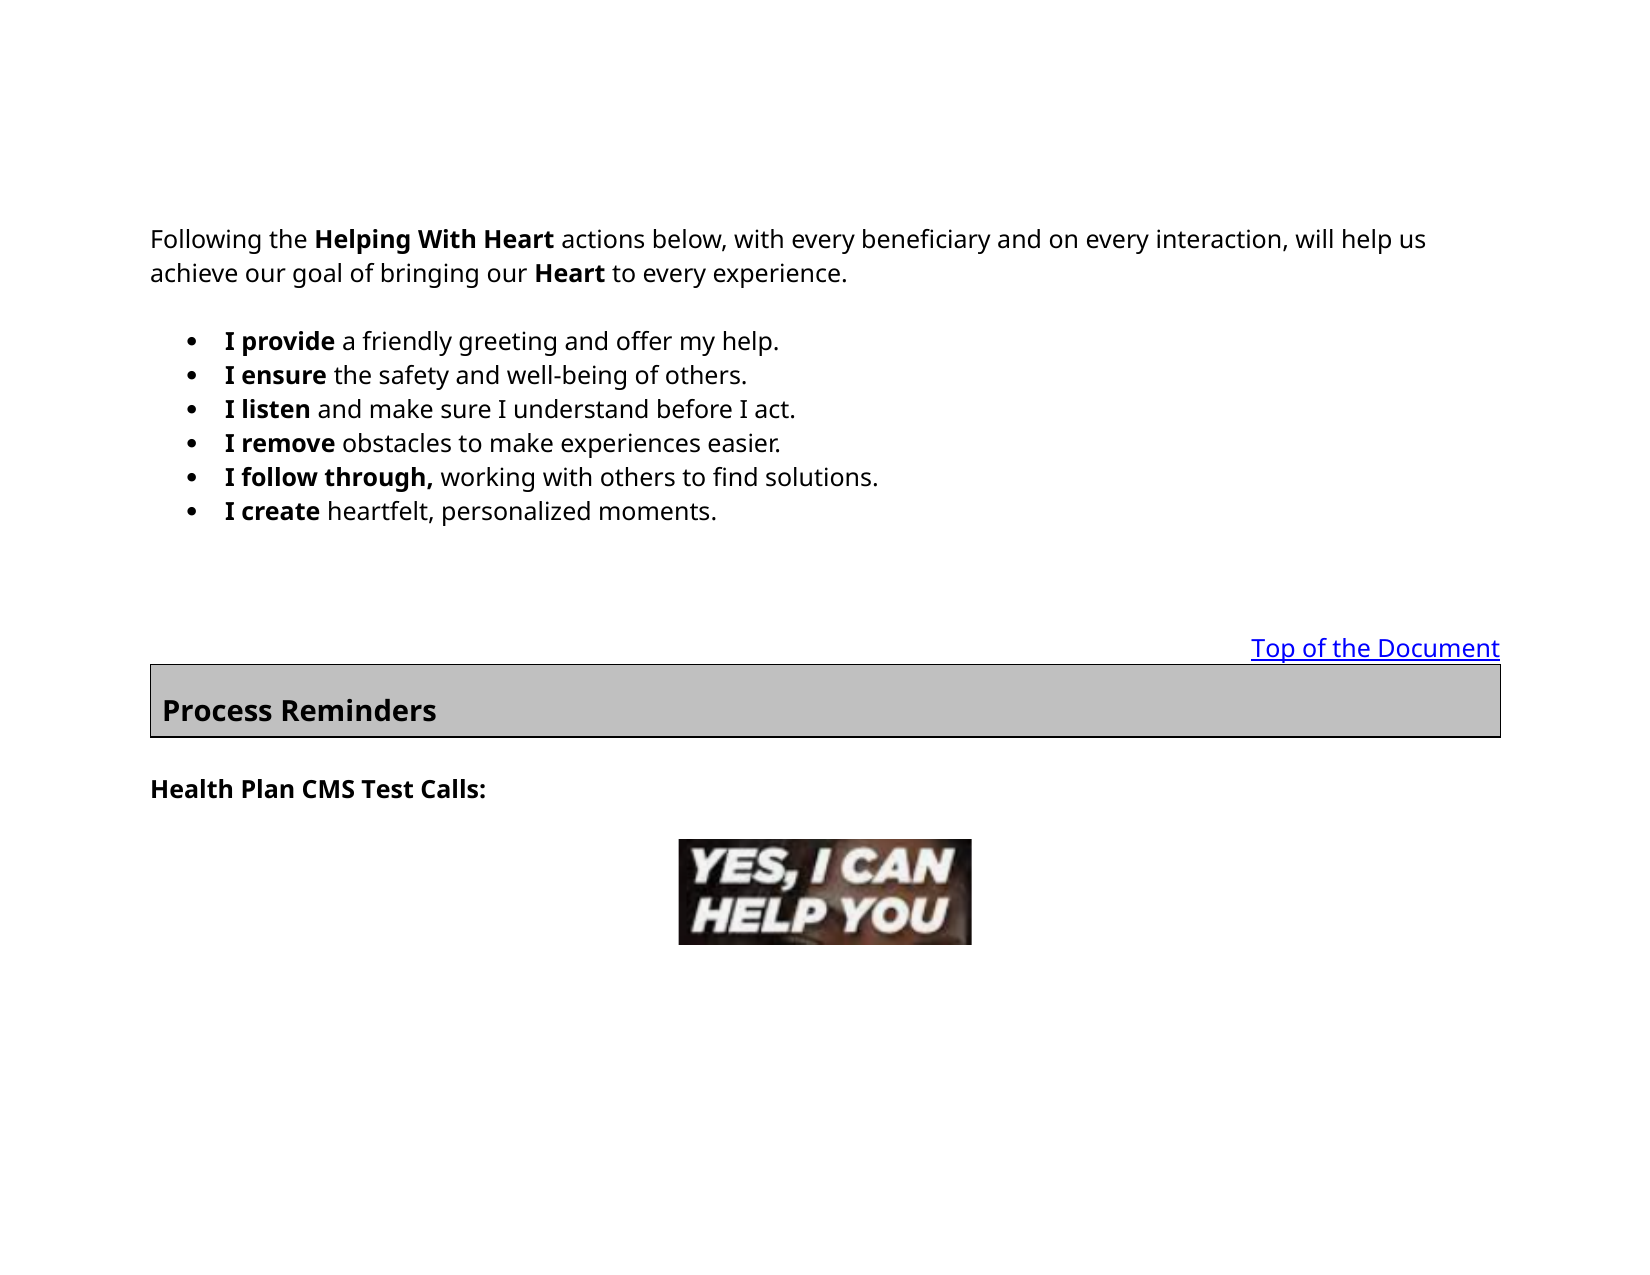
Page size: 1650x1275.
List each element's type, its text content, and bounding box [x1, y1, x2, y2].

list I follow through, working with others to find solutions. [187, 460, 1500, 494]
list I ensure the safety and well-being of others. [187, 358, 1500, 392]
list I provide a friendly greeting and offer my help. [187, 324, 1500, 358]
list I create heartfelt, personalized moments. [187, 494, 1500, 528]
list I remove obstacles to make experiences easier. [187, 426, 1500, 460]
text Following the Helping With Heart actions below, with every beneficiary and on every interaction, will help us achieve our goal of bringing our Heart to every experience. [150, 222, 1500, 290]
text Health Plan CMS Test Calls: [150, 771, 1500, 806]
table_header Process Reminders [151, 665, 1500, 736]
list I listen and make sure I understand before I act. [187, 392, 1500, 426]
picture [678, 839, 972, 945]
text Top of the Document [150, 630, 1500, 664]
